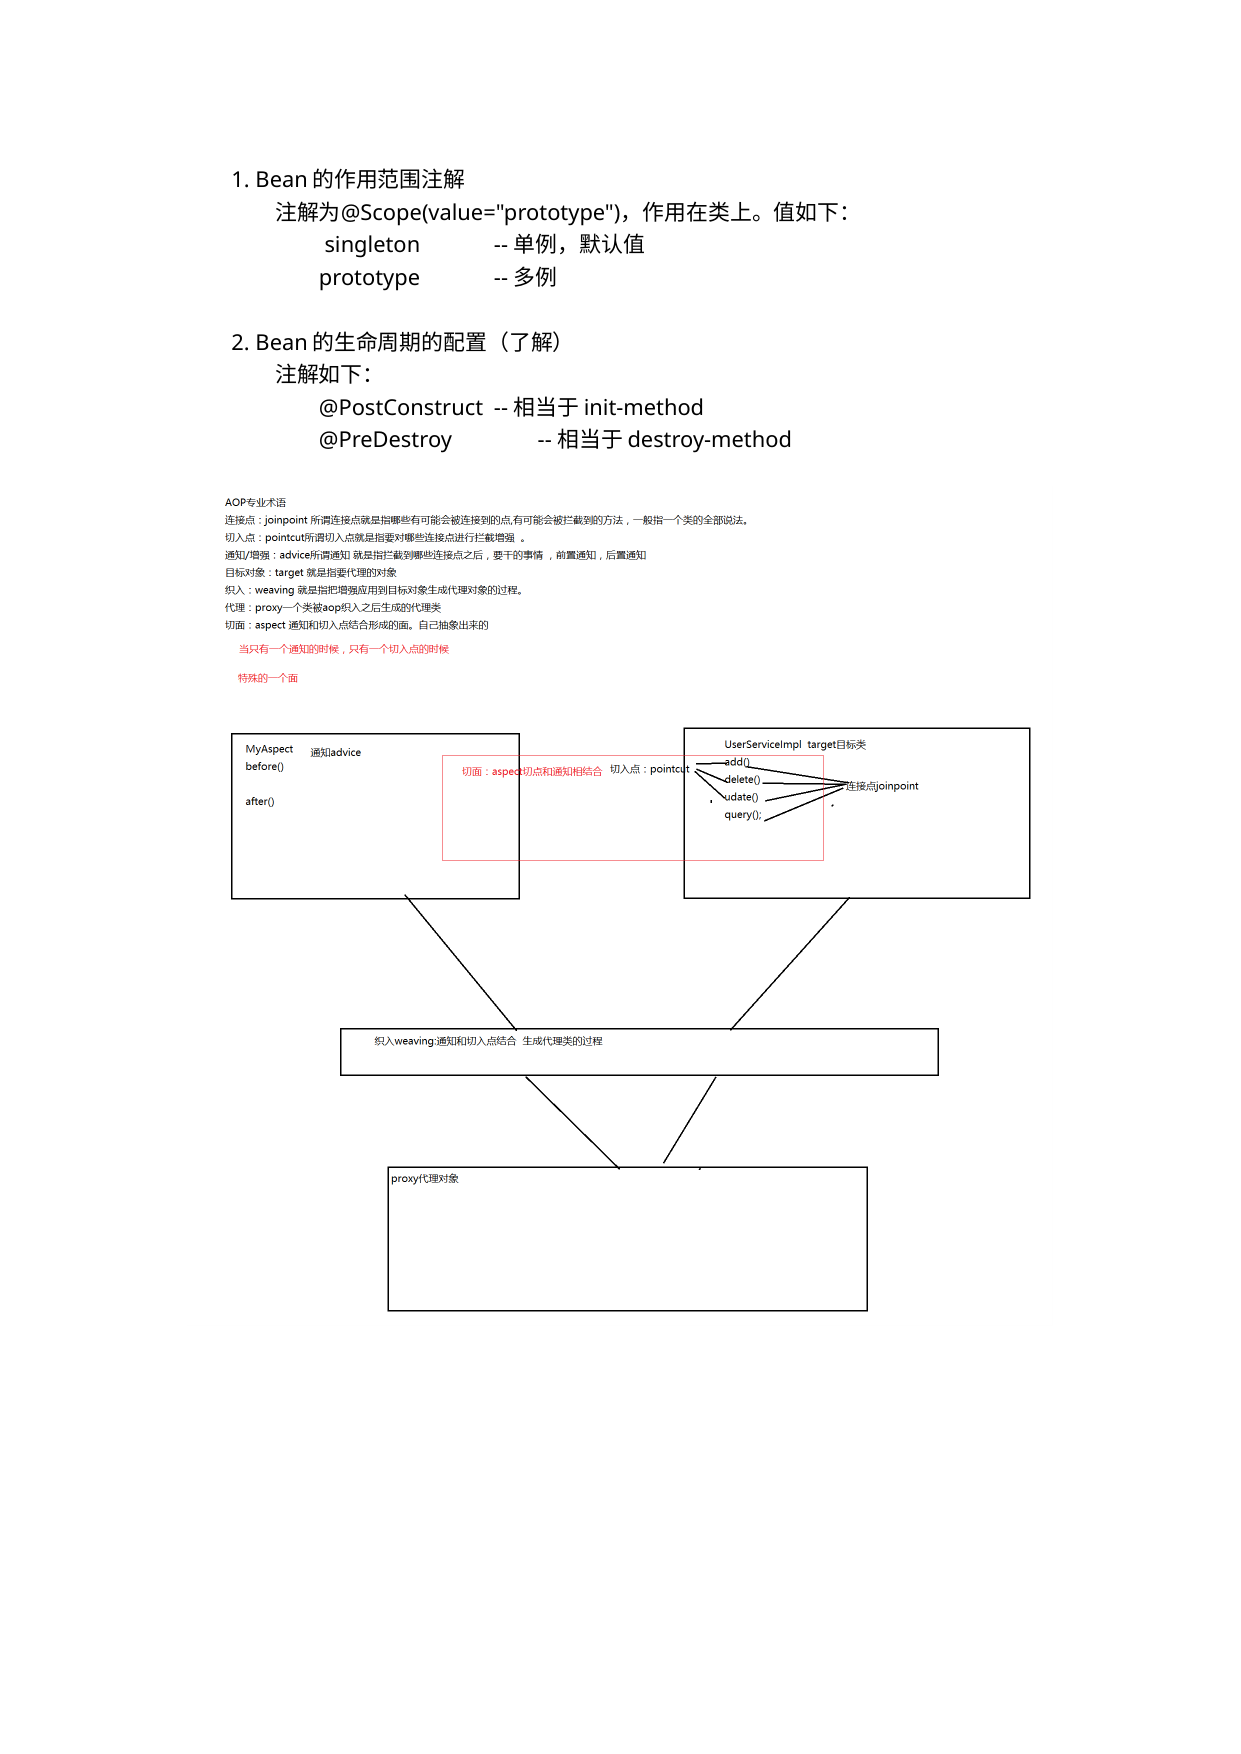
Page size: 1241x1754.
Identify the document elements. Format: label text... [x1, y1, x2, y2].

text 注解为@Scope(value="prototype")，作用在类上。值如下： [187, 194, 1053, 227]
text @PreDestroy -- 相当于destroy-method [187, 422, 1053, 454]
text singleton -- 单例，默认值 [187, 227, 1053, 259]
text 2. Bean的生命周期的配置（了解） [187, 324, 1053, 357]
text 注解如下： [187, 357, 1053, 389]
text @PostConstruct -- 相当于init-method [187, 389, 1053, 422]
picture [187, 486, 1053, 1326]
text 1. Bean的作用范围注解 [187, 162, 1053, 194]
text prototype -- 多例 [187, 259, 1053, 292]
